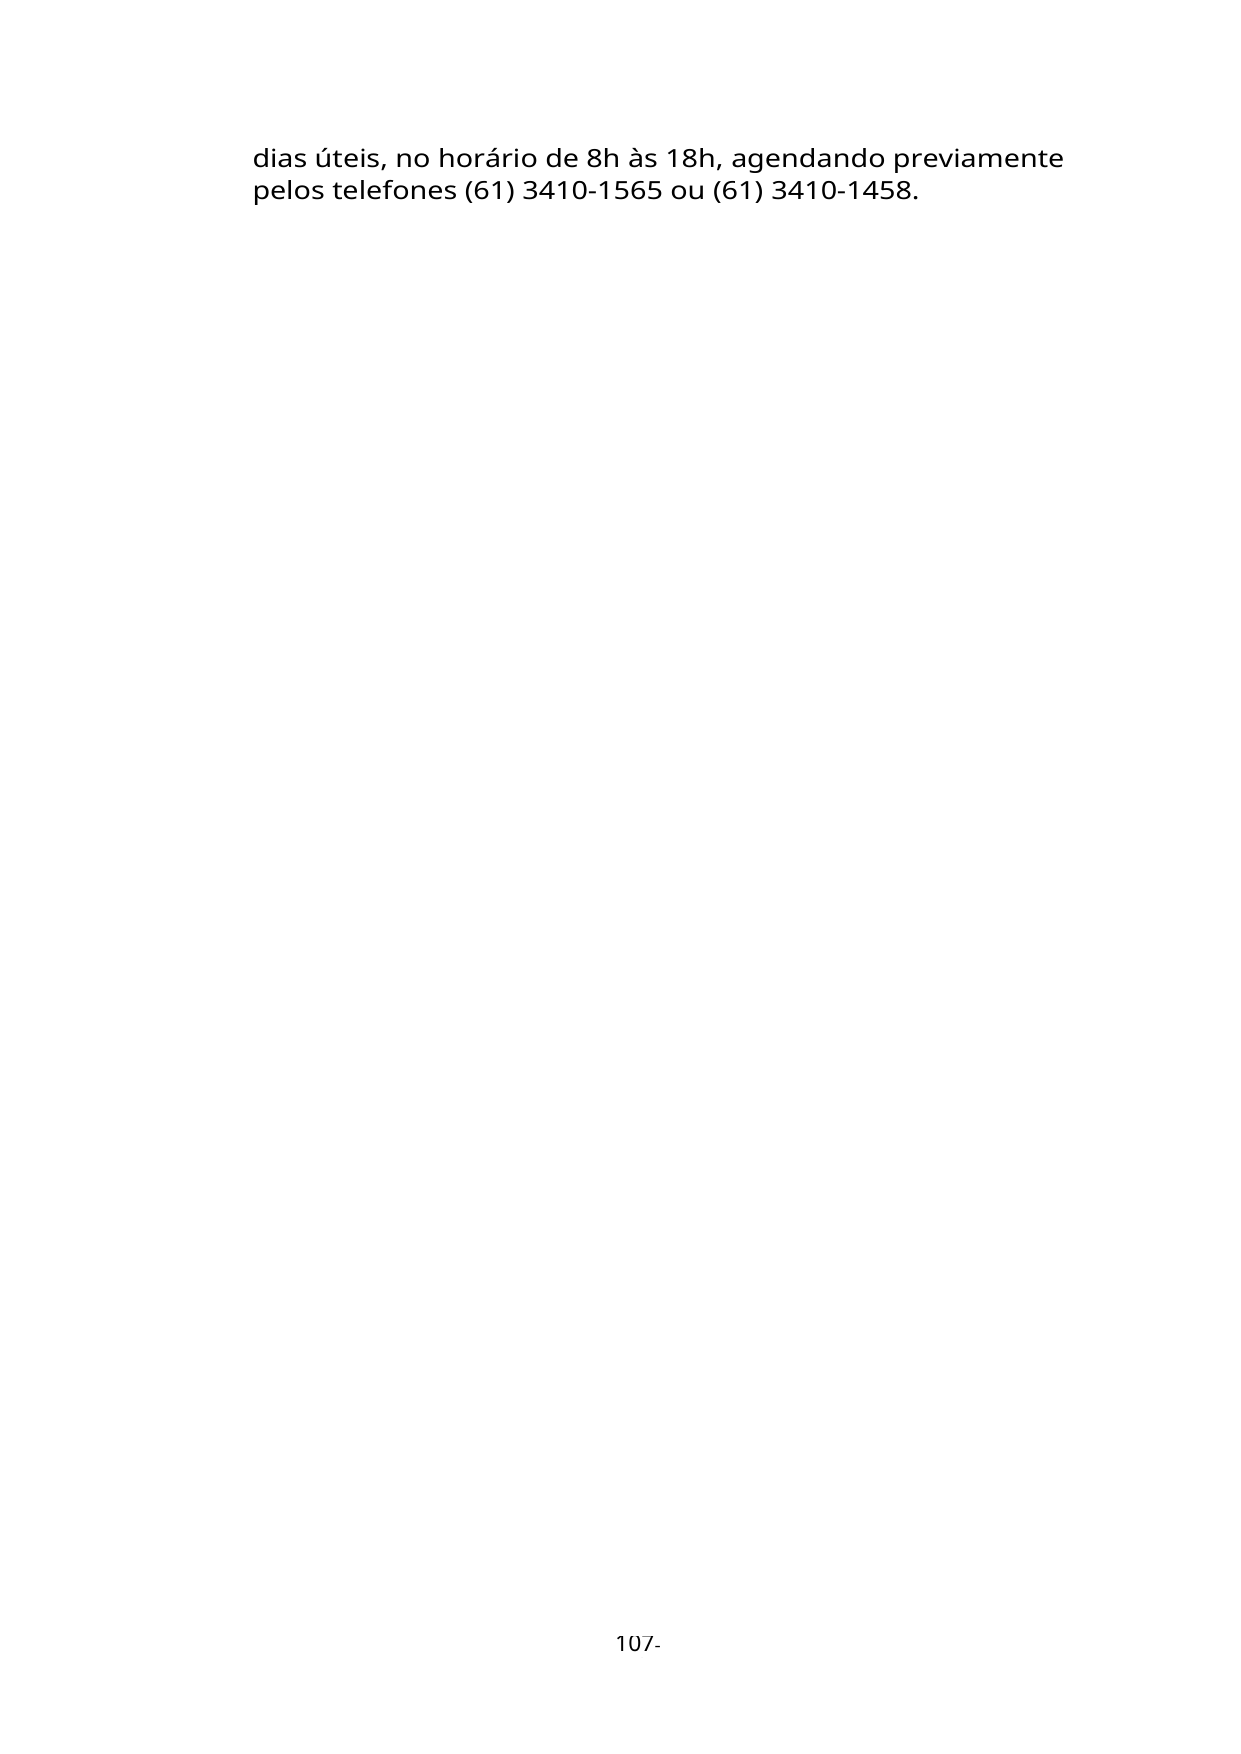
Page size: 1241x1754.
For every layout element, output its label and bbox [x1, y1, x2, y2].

list [215, 142, 1129, 206]
